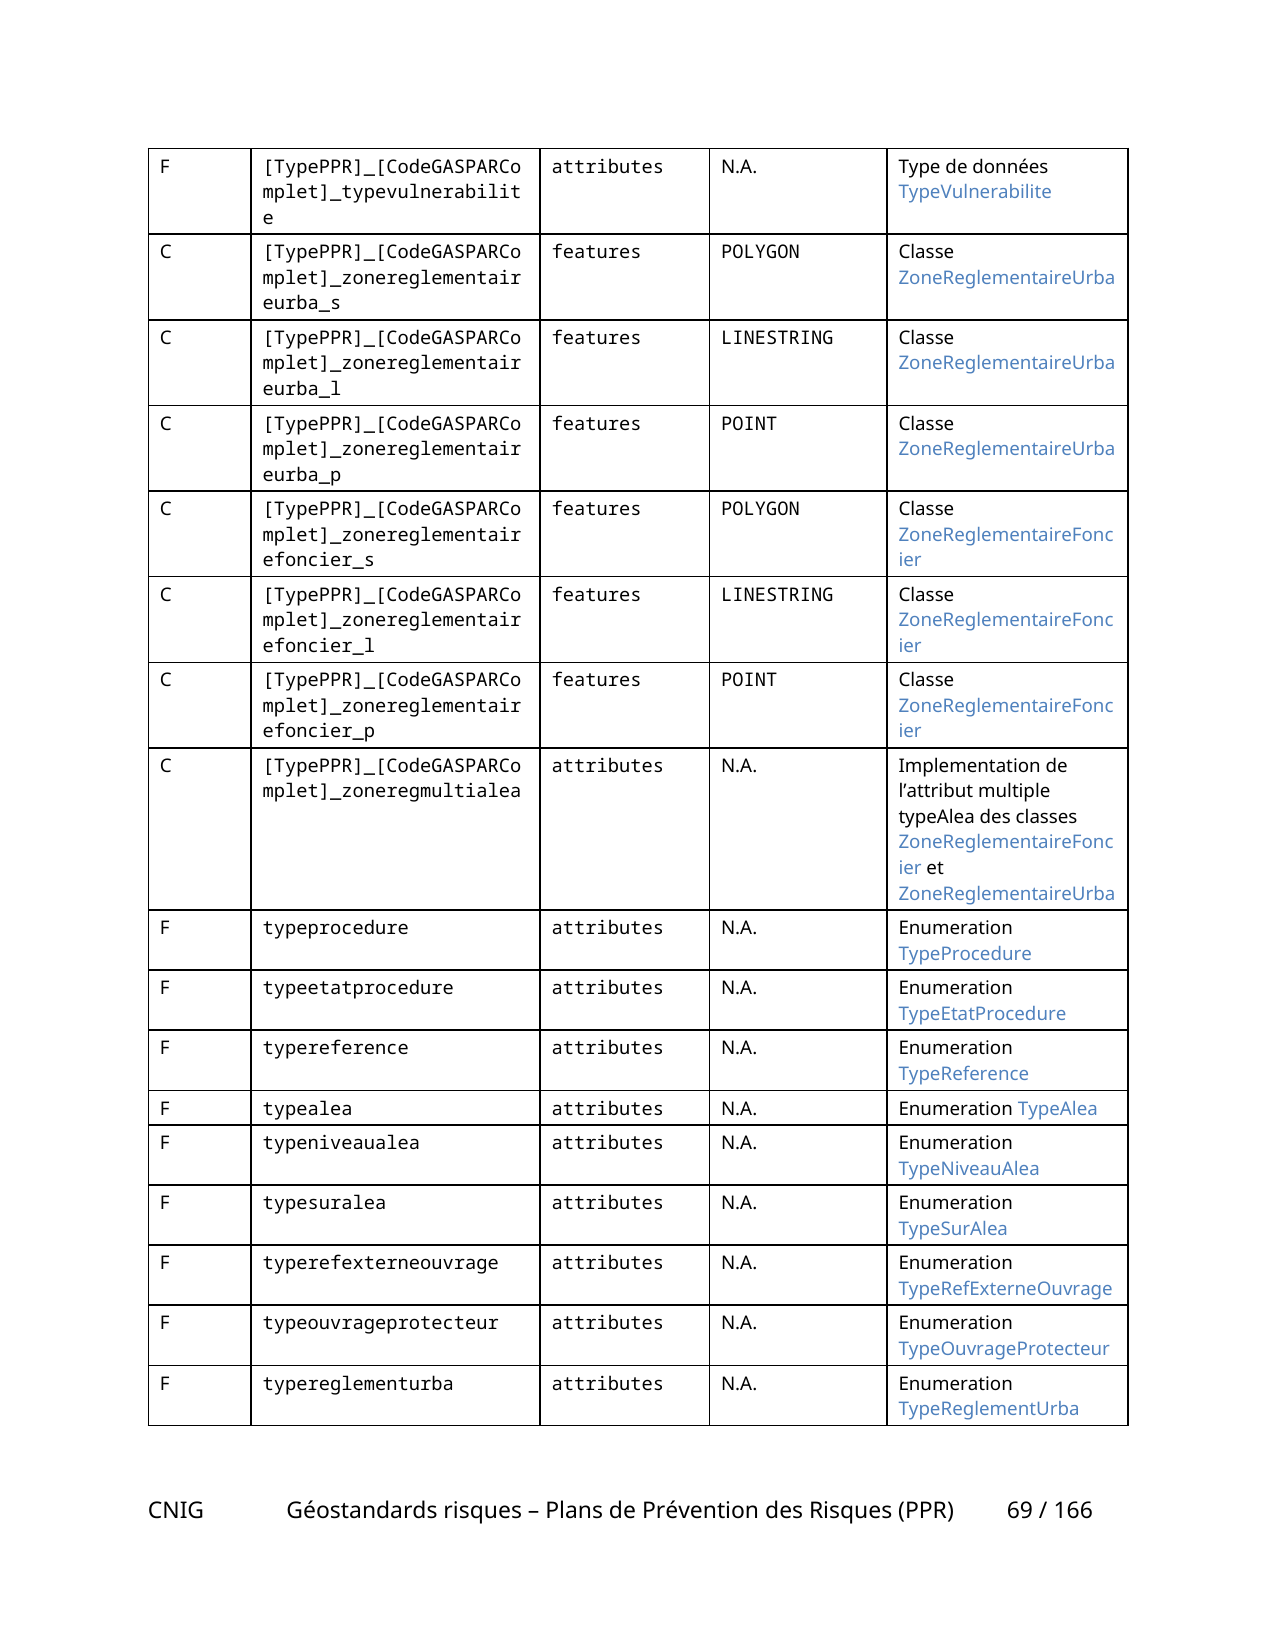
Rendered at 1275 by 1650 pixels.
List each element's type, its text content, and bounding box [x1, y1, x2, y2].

table_cell attributes [541, 1186, 709, 1244]
table_cell features [541, 577, 709, 661]
table_cell Enumeration TypeNiveauAlea [888, 1126, 1127, 1184]
table_cell features [541, 492, 709, 576]
table_cell N.A. [710, 1126, 886, 1184]
table_cell attributes [541, 1126, 709, 1184]
table_cell N.A. [710, 971, 886, 1029]
table_cell Enumeration TypeEtatProcedure [888, 971, 1127, 1029]
table_cell features [541, 663, 709, 747]
table_cell Enumeration TypeOuvrageProtecteur [888, 1306, 1127, 1364]
table_cell typeniveaualea [252, 1126, 539, 1184]
table_cell features [541, 235, 709, 319]
table_cell Enumeration TypeReference [888, 1031, 1127, 1089]
table_cell typereglementurba [252, 1366, 539, 1424]
table_cell [TypePPR]_[CodeGASPARComplet]_zoneregmultialea [252, 749, 539, 909]
table_cell typeouvrageprotecteur [252, 1306, 539, 1364]
table_cell Classe ZoneReglementaireFoncier [888, 577, 1127, 661]
table_cell N.A. [710, 1091, 886, 1124]
table_cell Enumeration TypeProcedure [888, 911, 1127, 969]
table_cell N.A. [710, 1306, 886, 1364]
table_cell [TypePPR]_[CodeGASPARComplet]_zonereglementairefoncier_s [252, 492, 539, 576]
table_cell typeetatprocedure [252, 971, 539, 1029]
table_cell [TypePPR]_[CodeGASPARComplet]_zonereglementairefoncier_l [252, 577, 539, 661]
table_cell C [149, 663, 250, 747]
table_cell N.A. [710, 149, 886, 233]
table_cell attributes [541, 749, 709, 909]
table_cell attributes [541, 1246, 709, 1304]
table_cell POLYGON [710, 235, 886, 319]
table_cell Enumeration TypeSurAlea [888, 1186, 1127, 1244]
table_cell POINT [710, 663, 886, 747]
table_cell attributes [541, 971, 709, 1029]
table_cell N.A. [710, 911, 886, 969]
table_cell F [149, 1031, 250, 1089]
table_cell Type de données TypeVulnerabilite [888, 149, 1127, 233]
table_cell Classe ZoneReglementaireUrba [888, 321, 1127, 404]
table_cell F [149, 911, 250, 969]
table_cell Classe ZoneReglementaireUrba [888, 406, 1127, 490]
table_cell features [541, 406, 709, 490]
table_cell typerefexterneouvrage [252, 1246, 539, 1304]
table_cell typealea [252, 1091, 539, 1124]
table_cell F [149, 1246, 250, 1304]
table_cell N.A. [710, 1031, 886, 1089]
table_cell attributes [541, 1031, 709, 1089]
table_cell attributes [541, 911, 709, 969]
table_cell typeprocedure [252, 911, 539, 969]
table_cell [TypePPR]_[CodeGASPARComplet]_zonereglementaireurba_p [252, 406, 539, 490]
table_cell C [149, 406, 250, 490]
table_cell [TypePPR]_[CodeGASPARComplet]_zonereglementaireurba_s [252, 235, 539, 319]
table_cell Classe ZoneReglementaireFoncier [888, 663, 1127, 747]
table_cell F [149, 149, 250, 233]
table_cell Implementation de l’attribut multiple typeAlea des classes ZoneReglementaireFoncier et ZoneReglementaireUrba [888, 749, 1127, 909]
table_cell F [149, 1306, 250, 1364]
table_cell LINESTRING [710, 321, 886, 404]
table_cell POINT [710, 406, 886, 490]
table_cell F [149, 1091, 250, 1124]
table_cell [TypePPR]_[CodeGASPARComplet]_zonereglementaireurba_l [252, 321, 539, 404]
table_cell F [149, 1366, 250, 1424]
table_cell C [149, 577, 250, 661]
table_cell Enumeration TypeRefExterneOuvrage [888, 1246, 1127, 1304]
table_cell N.A. [710, 1366, 886, 1424]
table_cell F [149, 1126, 250, 1184]
table_cell Classe ZoneReglementaireUrba [888, 235, 1127, 319]
table_cell [TypePPR]_[CodeGASPARComplet]_typevulnerabilite [252, 149, 539, 233]
table_cell N.A. [710, 749, 886, 909]
table_cell C [149, 492, 250, 576]
table_cell F [149, 1186, 250, 1244]
table_cell LINESTRING [710, 577, 886, 661]
table_cell attributes [541, 149, 709, 233]
table_cell Enumeration TypeReglementUrba [888, 1366, 1127, 1424]
table_cell Classe ZoneReglementaireFoncier [888, 492, 1127, 576]
table_cell Enumeration TypeAlea [888, 1091, 1127, 1124]
table_cell attributes [541, 1366, 709, 1424]
table_cell C [149, 321, 250, 404]
table_cell typereference [252, 1031, 539, 1089]
table_cell F [149, 971, 250, 1029]
table_cell C [149, 749, 250, 909]
table_cell [TypePPR]_[CodeGASPARComplet]_zonereglementairefoncier_p [252, 663, 539, 747]
table_cell N.A. [710, 1186, 886, 1244]
table_cell C [149, 235, 250, 319]
table_cell POLYGON [710, 492, 886, 576]
table_cell attributes [541, 1091, 709, 1124]
table_cell features [541, 321, 709, 404]
table_cell typesuralea [252, 1186, 539, 1244]
table_cell N.A. [710, 1246, 886, 1304]
table_cell attributes [541, 1306, 709, 1364]
